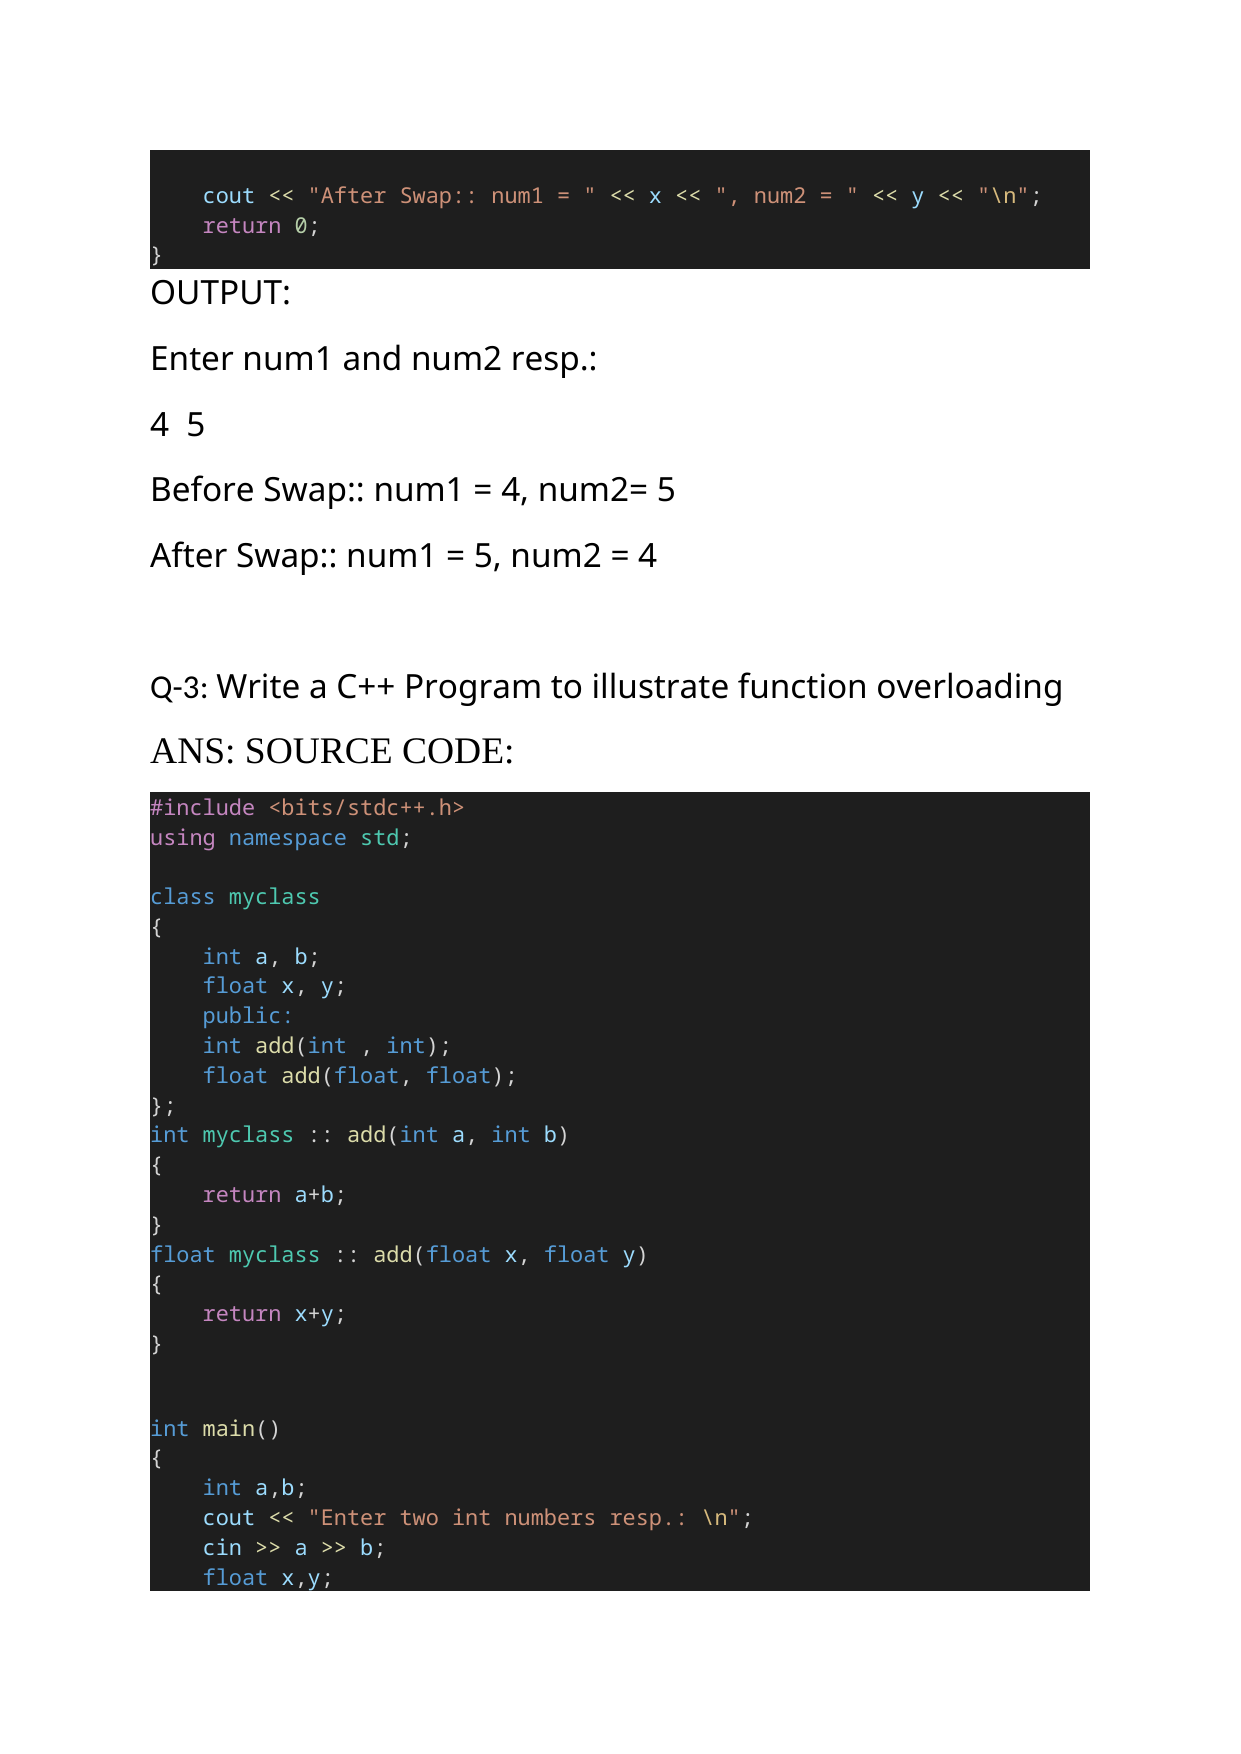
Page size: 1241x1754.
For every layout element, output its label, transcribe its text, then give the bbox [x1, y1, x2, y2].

text Before Swap:: num1 = 4, num2= 5 [150, 466, 1090, 511]
text using namespace std; [150, 822, 1090, 851]
text 4 5 [150, 400, 1090, 446]
text { [150, 1149, 1090, 1179]
text int add(int , int); [150, 1030, 1090, 1060]
text float myclass :: add(float x, float y) [150, 1239, 1090, 1268]
text After Swap:: num1 = 5, num2 = 4 [150, 532, 1090, 577]
text int a, b; [150, 941, 1090, 971]
text { [150, 1442, 1090, 1472]
text float x, y; [150, 971, 1090, 1000]
text OUTPUT: [150, 269, 1090, 314]
text return 0; [150, 209, 1090, 239]
text ANS: SOURCE CODE: [150, 728, 1090, 772]
text { [150, 1268, 1090, 1298]
text cout << "After Swap:: num1 = " << x << ", num2 = " << y << "\n"; [150, 180, 1090, 209]
text cin >> a >> b; [150, 1532, 1090, 1562]
text return x+y; [150, 1298, 1090, 1328]
text return a+b; [150, 1179, 1090, 1209]
text } [150, 239, 1090, 269]
text public: [150, 1000, 1090, 1030]
text } [150, 1209, 1090, 1239]
text int main() [150, 1413, 1090, 1442]
text Q-3: Write a C++ Program to illustrate function overloading [150, 663, 1090, 708]
text #include <bits/stdc++.h> [150, 792, 1090, 822]
text Enter num1 and num2 resp.: [150, 335, 1090, 380]
text { [150, 911, 1090, 941]
text } [150, 1328, 1090, 1358]
text float add(float, float); [150, 1060, 1090, 1090]
text int a,b; [150, 1472, 1090, 1502]
text class myclass [150, 881, 1090, 911]
text }; [150, 1090, 1090, 1119]
text cout << "Enter two int numbers resp.: \n"; [150, 1502, 1090, 1532]
text float x,y; [150, 1562, 1090, 1591]
text int myclass :: add(int a, int b) [150, 1119, 1090, 1149]
